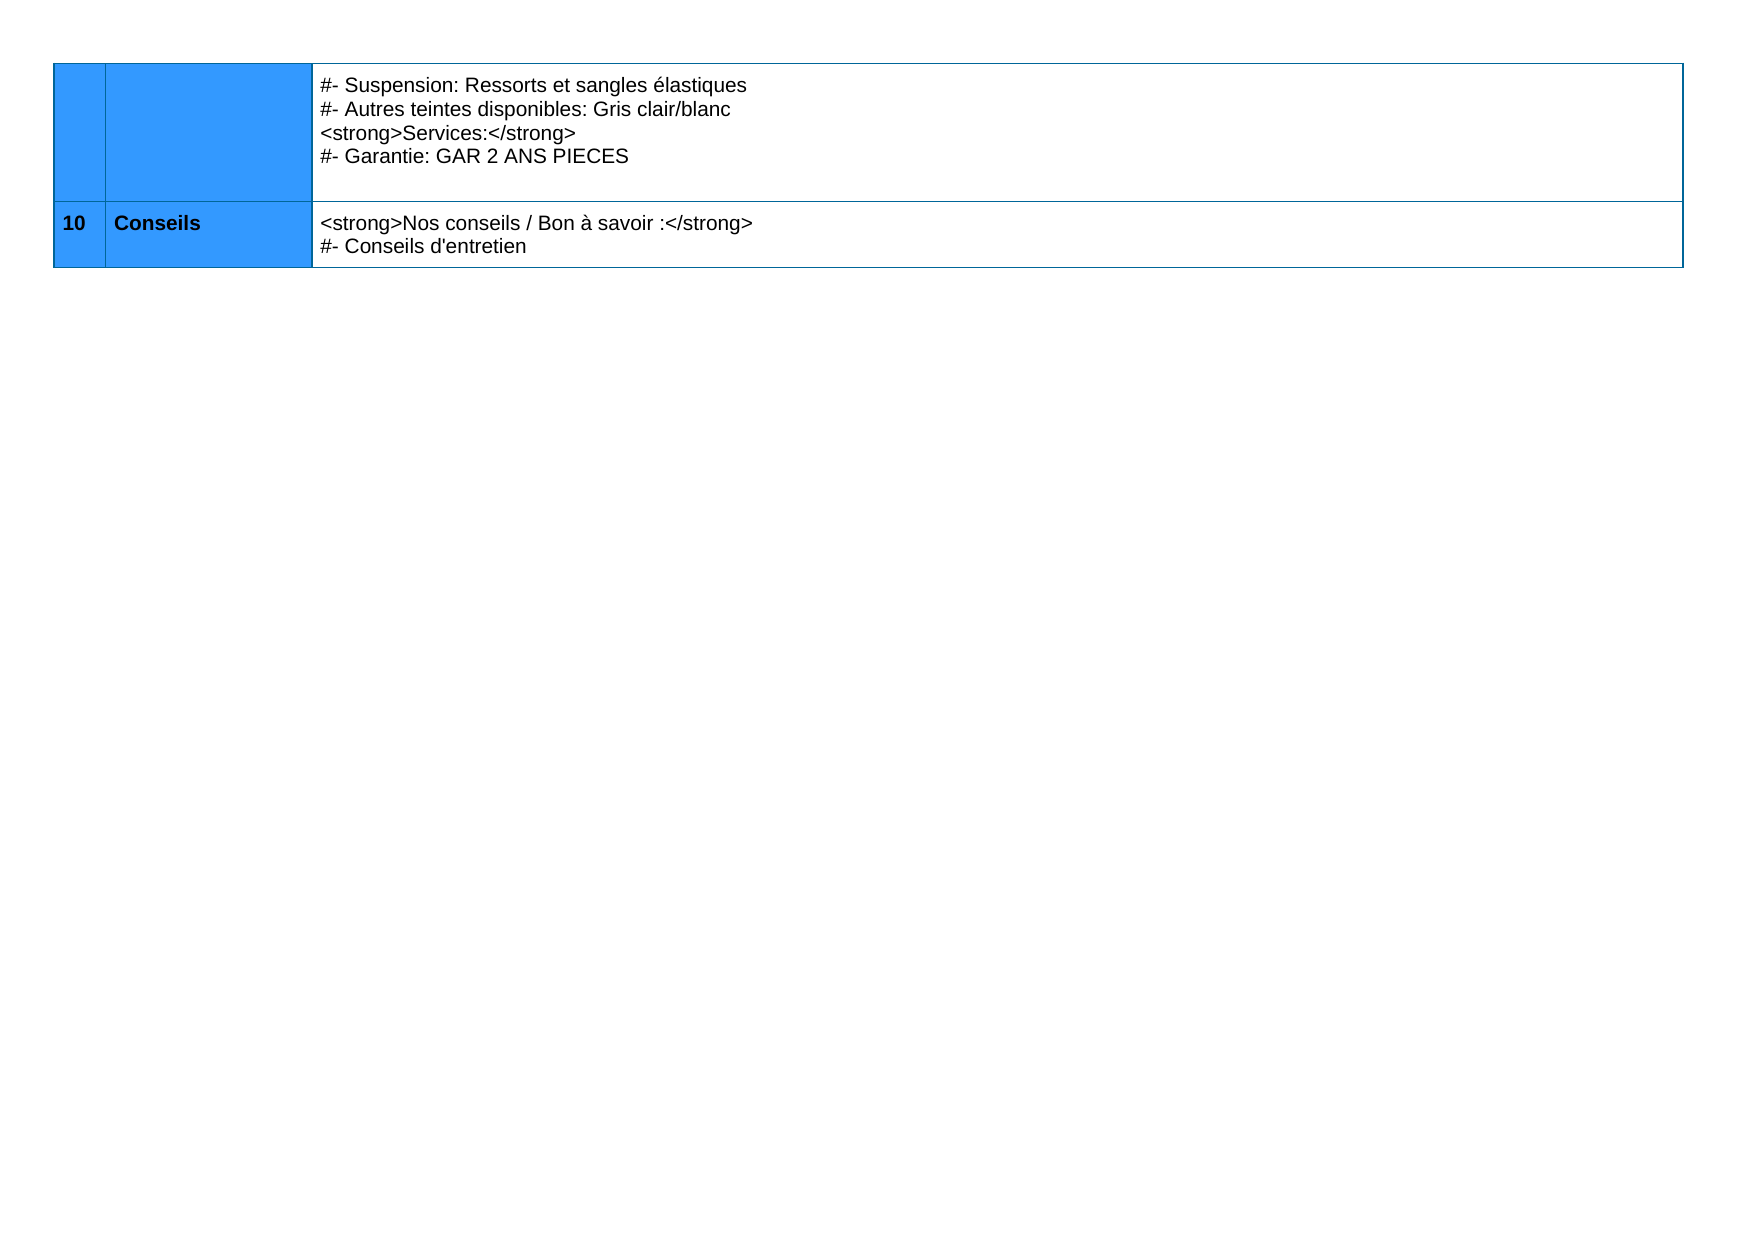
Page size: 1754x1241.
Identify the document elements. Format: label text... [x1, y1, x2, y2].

table_cell 10 [55, 202, 105, 267]
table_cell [106, 64, 311, 201]
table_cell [313, 64, 1682, 201]
table_cell <strong>Nos conseils / Bon à savoir :</strong> #- Conseils d'entretien [313, 202, 1682, 267]
table_cell Conseils [106, 202, 311, 267]
table_cell 9 [55, 64, 105, 201]
